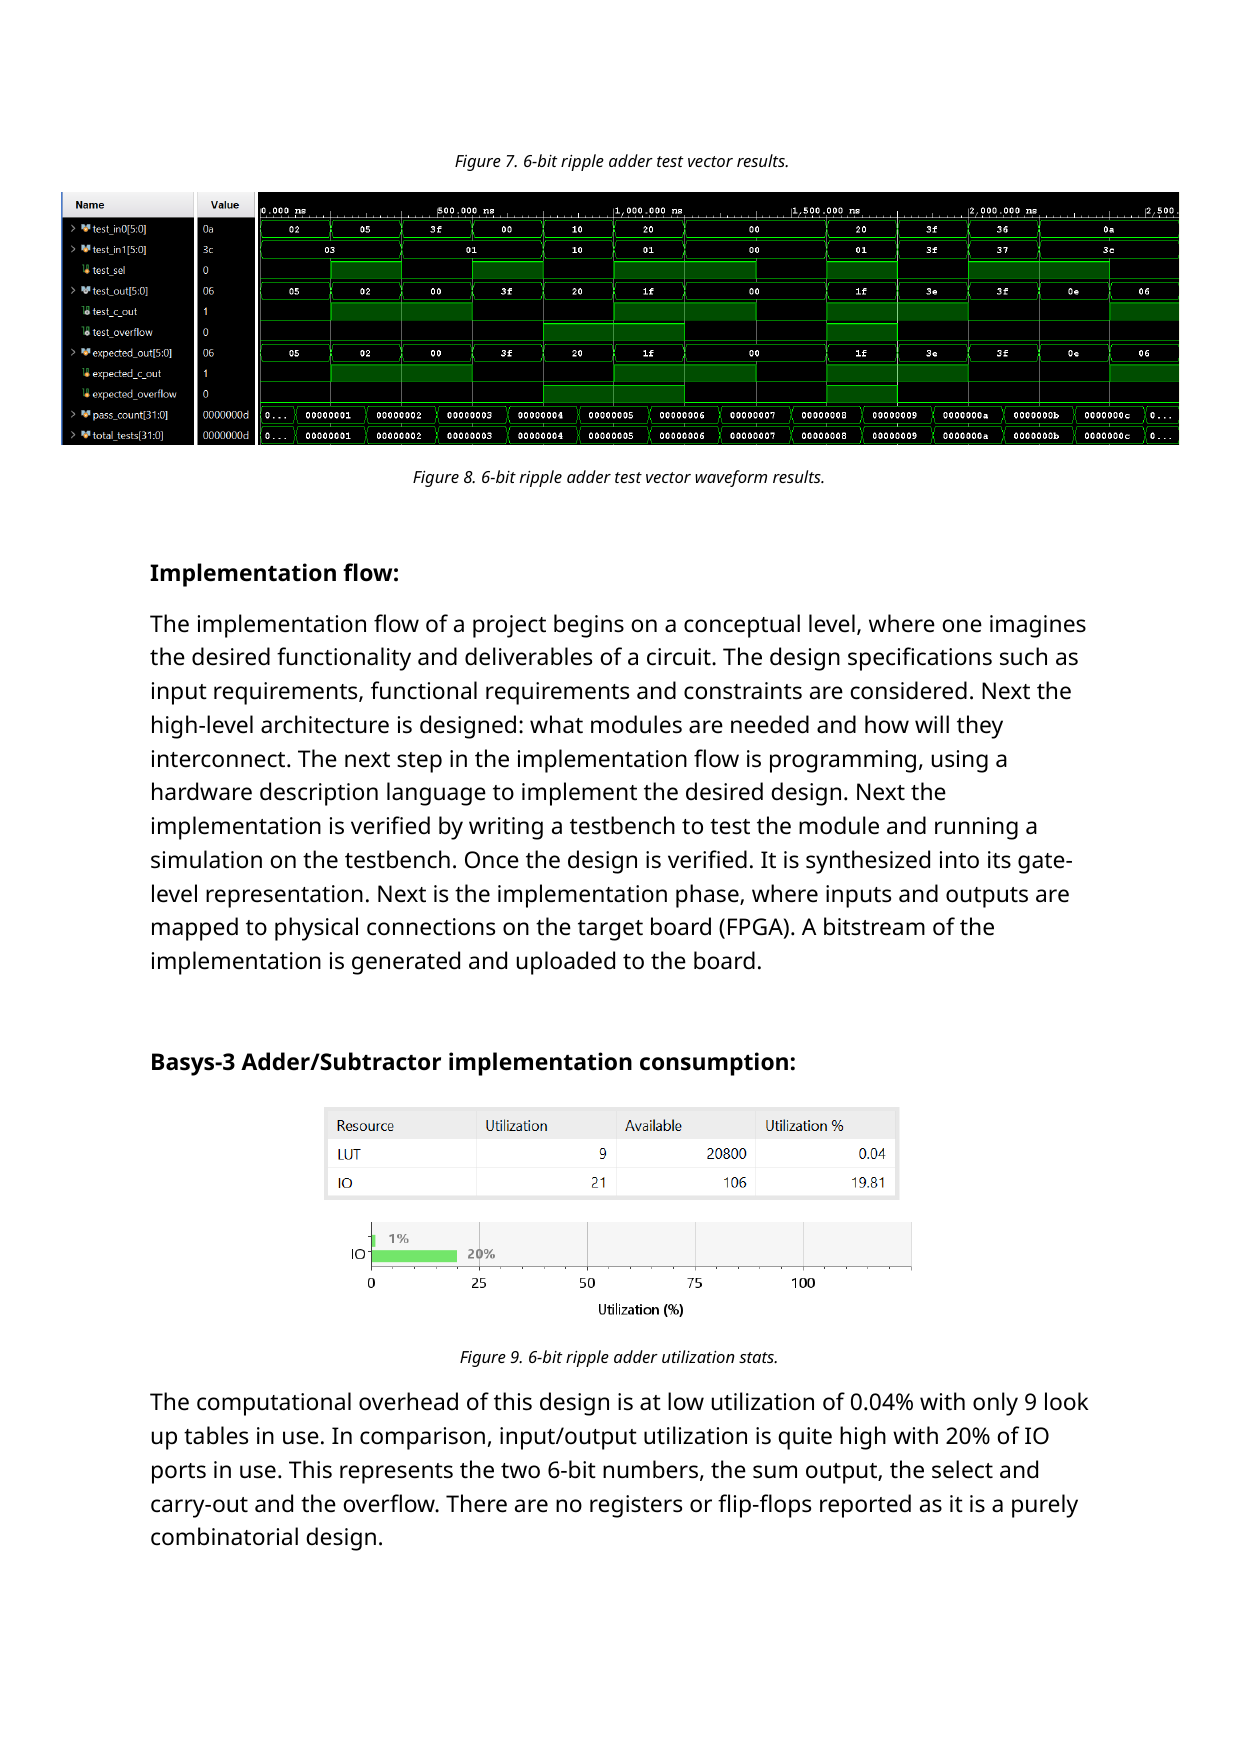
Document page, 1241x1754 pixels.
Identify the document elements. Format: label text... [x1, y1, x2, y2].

text Implementation flow: [150, 557, 1090, 588]
text Figure 9. 6-bit ripple adder utilization stats. [150, 1345, 1090, 1368]
text Figure 8. 6-bit ripple adder test vector waveform results. [150, 445, 1090, 488]
text The implementation flow of a project begins on a conceptual level, where one imagines the desired functionality and deliverables of a circuit. The design specifications such as input requirements, functional requirements and constraints are considered. Next the high-level architecture is designed: what modules are needed and how will they interconnect. The next step in the implementation flow is programming, using a hardware description language to implement the desired design. Next the implementation is verified by writing a testbench to test the module and running a simulation on the testbench. Once the design is verified. It is synthesized into its gate-level representation. Next is the implementation phase, where inputs and outputs are mapped to physical connections on the target board (FPGA). A bitstream of the implementation is generated and uploaded to the board. [150, 607, 1090, 976]
text Figure 7. 6-bit ripple adder test vector results. [150, 150, 1090, 173]
text Basys-3 Adder/Subtractor implementation consumption: [150, 1046, 1090, 1077]
picture [309, 1096, 931, 1326]
picture [61, 192, 1180, 445]
text The computational overhead of this design is at low utilization of 0.04% with only 9 look up tables in use. In comparison, input/output utilization is quite high with 20% of IO ports in use. This represents the two 6-bit numbers, the sum output, the select and carry-out and the overflow. There are no registers or flip-flops reported as it is a purely combinatorial design. [150, 1386, 1090, 1553]
